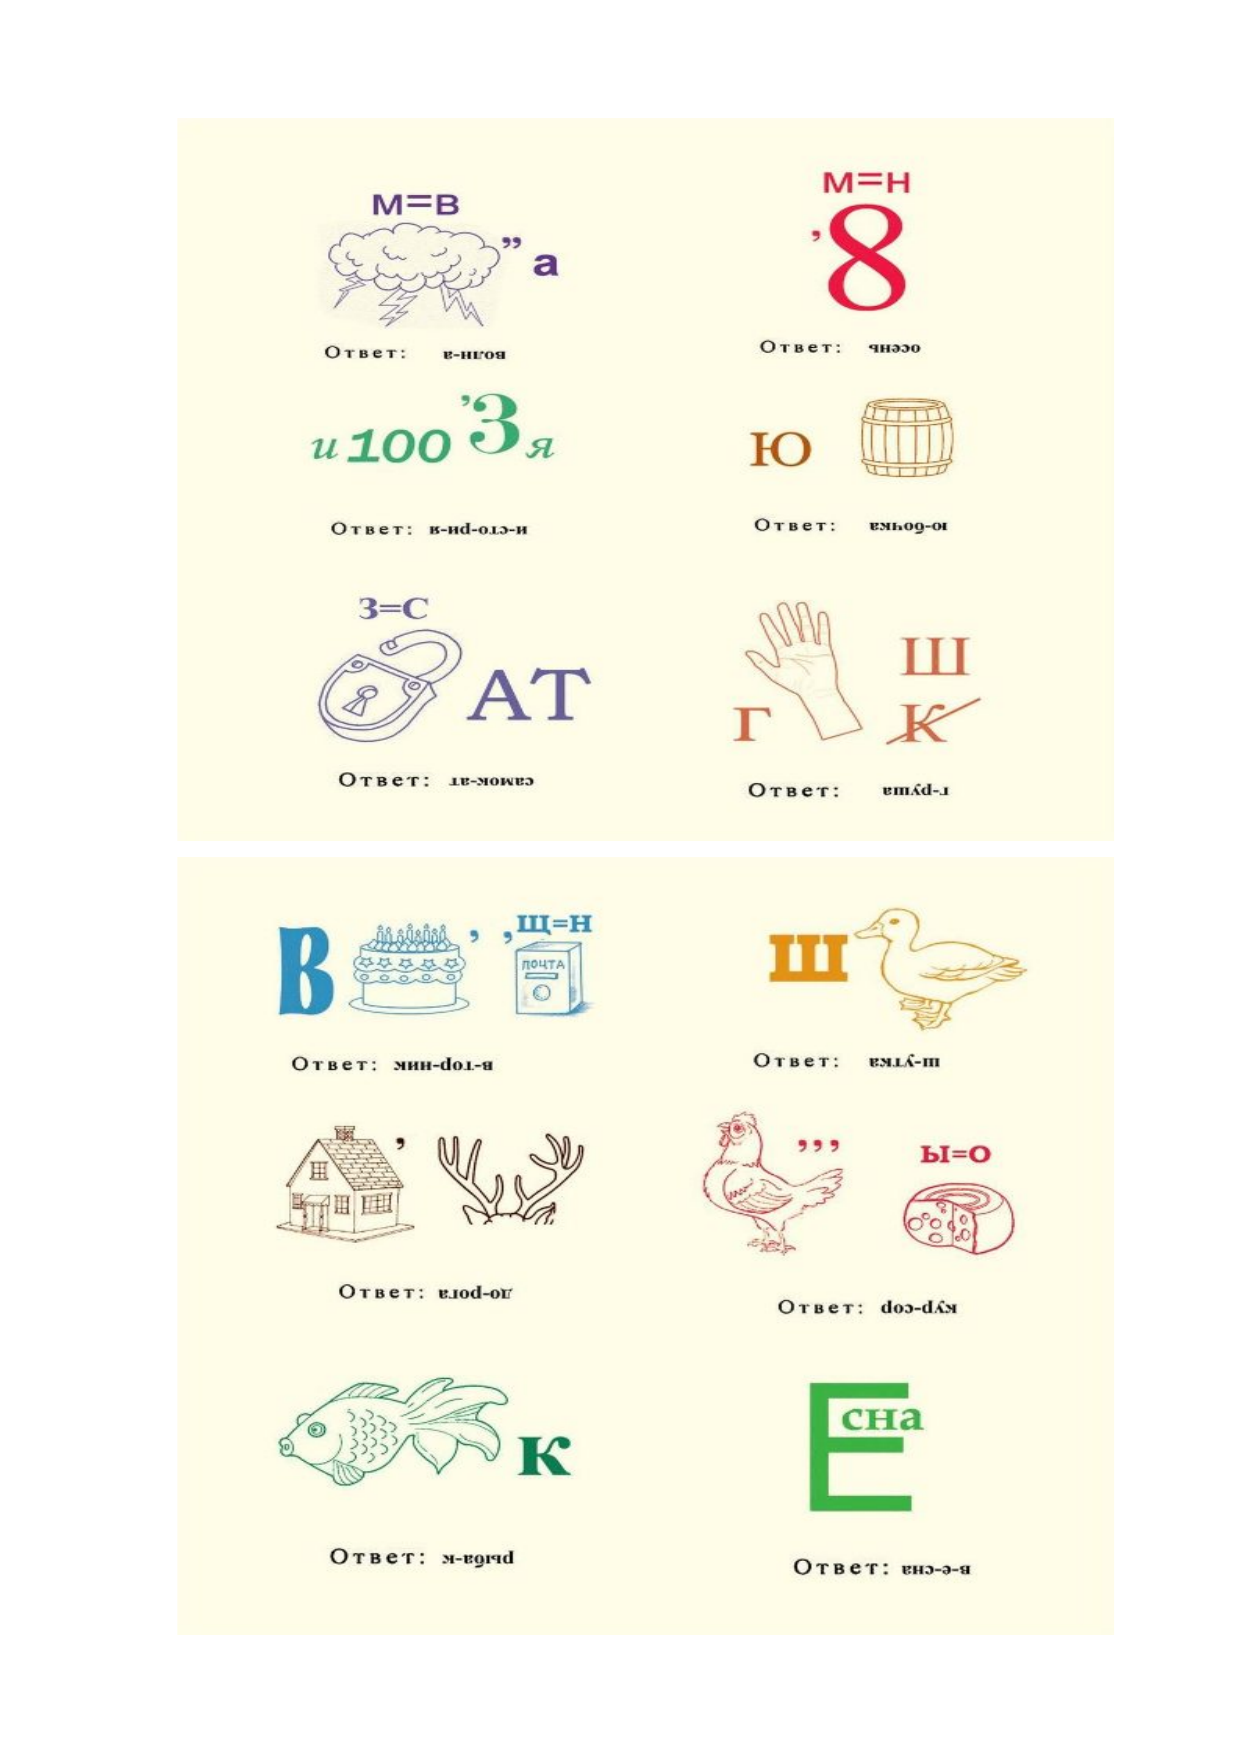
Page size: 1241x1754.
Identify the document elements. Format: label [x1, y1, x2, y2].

picture [177, 857, 1115, 1635]
picture [177, 118, 1115, 841]
